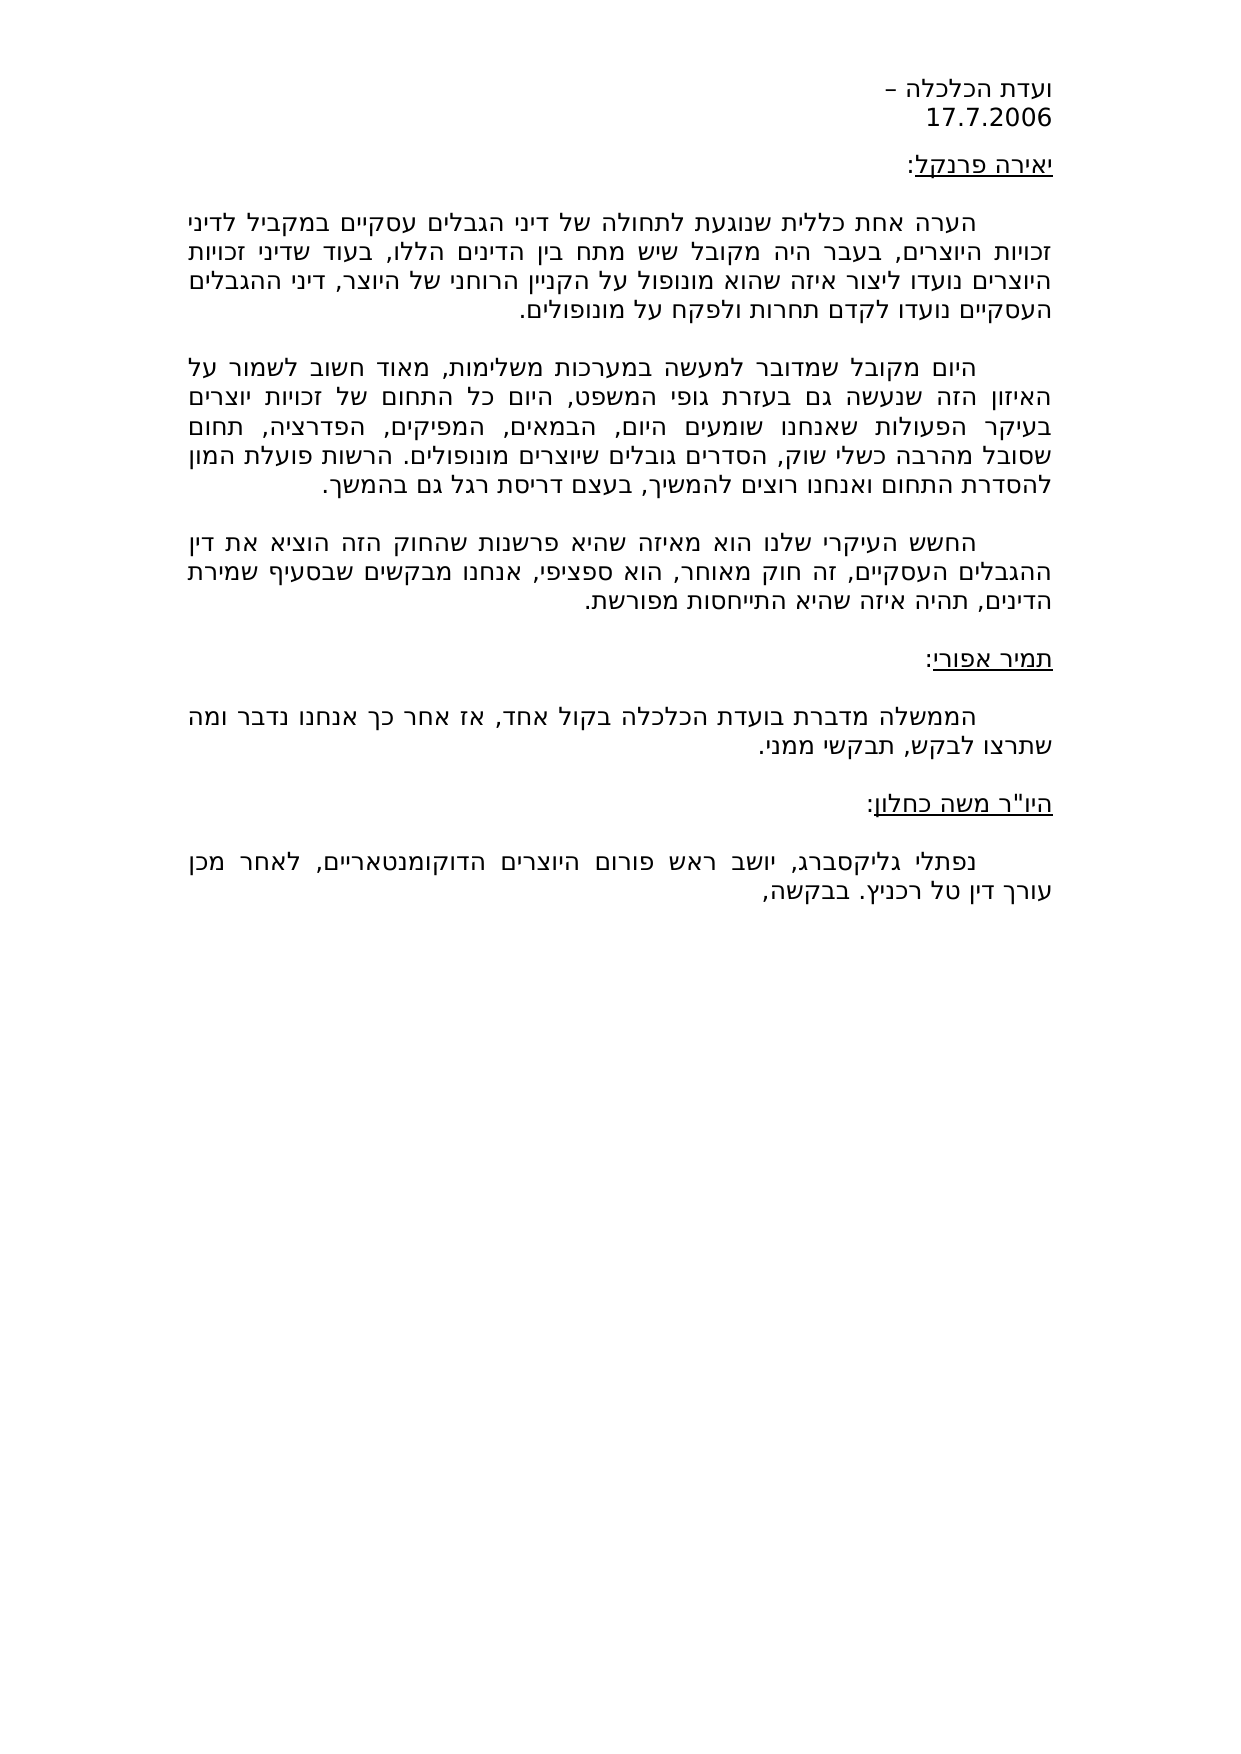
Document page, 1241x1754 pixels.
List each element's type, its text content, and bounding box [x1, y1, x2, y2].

text היום מקובל שמדובר למעשה במערכות משלימות, מאוד חשוב לשמור על האיזון הזה שנעשה גם בעזרת גופי המשפט, היום כל התחום של זכויות יוצרים בעיקר הפעולות שאנחנו שומעים היום, הבמאים, המפיקים, הפדרציה, תחום שסובל מהרבה כשלי שוק, הסדרים גובלים שיוצרים מונופולים. הרשות פועלת המון להסדרת התחום ואנחנו רוצים להמשיך, בעצם דריסת רגל גם בהמשך. [187, 353, 1053, 499]
text הערה אחת כללית שנוגעת לתחולה של דיני הגבלים עסקיים במקביל לדיני זכויות היוצרים, בעבר היה מקובל שיש מתח בין הדינים הללו, בעוד שדיני זכויות היוצרים נועדו ליצור איזה שהוא מונופול על הקניין הרוחני של היוצר, דיני ההגבלים העסקיים נועדו לקדם תחרות ולפקח על מונופולים. [187, 208, 1053, 324]
text תמיר אפורי: [187, 644, 1053, 673]
text נפתלי גליקסברג, יושב ראש פורום היוצרים הדוקומנטאריים, לאחר מכן עורך דין טל רכניץ. בבקשה, [187, 847, 1053, 905]
text הממשלה מדברת בועדת הכלכלה בקול אחד, אז אחר כך אנחנו נדבר ומה שתרצו לבקש, תבקשי ממני. [187, 702, 1053, 760]
text יאירה פרנקל: [187, 150, 1053, 179]
text החשש העיקרי שלנו הוא מאיזה שהיא פרשנות שהחוק הזה הוציא את דין ההגבלים העסקיים, זה חוק מאוחר, הוא ספציפי, אנחנו מבקשים שבסעיף שמירת הדינים, תהיה איזה שהיא התייחסות מפורשת. [187, 528, 1053, 615]
text היו"ר משה כחלון: [187, 789, 1053, 818]
